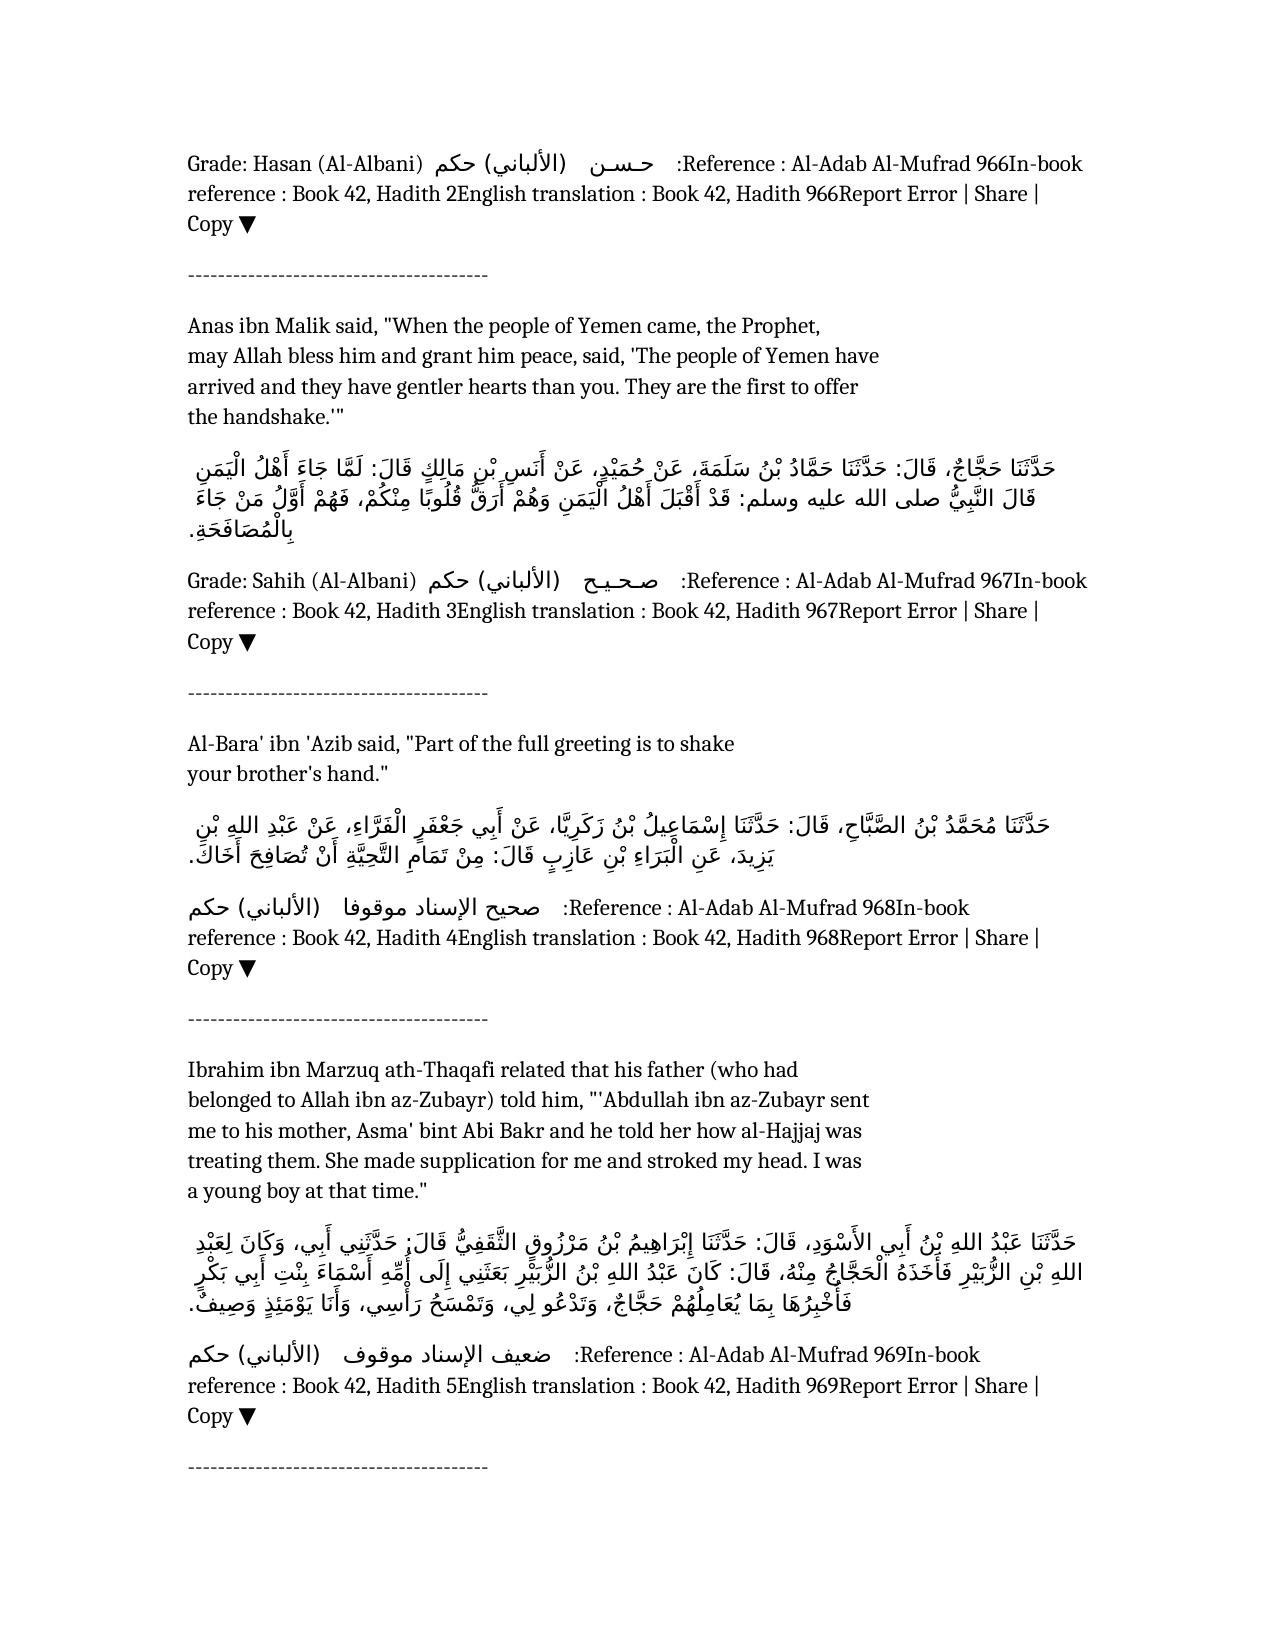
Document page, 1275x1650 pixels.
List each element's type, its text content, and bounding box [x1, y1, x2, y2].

text صحيح الإسناد موقوفا (الألباني) حكم :Reference : Al-Adab Al-Mufrad 968In-book reference : Book 42, Hadith 4English translation : Book 42, Hadith 968Report Error | Share | Copy ▼ [187, 894, 1087, 981]
text ضعيف الإسناد موقوف (الألباني) حكم :Reference : Al-Adab Al-Mufrad 969In-book reference : Book 42, Hadith 5English translation : Book 42, Hadith 969Report Error | Share | Copy ▼ [187, 1342, 1087, 1429]
text Ibrahim ibn Marzuq ath-Thaqafi related that his father (who had belonged to Allah ibn az-Zubayr) told him, "'Abdullah ibn az-Zubayr sent me to his mother, Asma' bint Abi Bakr and he told her how al-Hajjaj was treating them. She made supplication for me and stroked my head. I was a young boy at that time." [187, 1057, 1087, 1204]
text ---------------------------------------- [187, 262, 1087, 288]
text Grade: Hasan (Al-Albani) حـسـن (الألباني) حكم :Reference : Al-Adab Al-Mufrad 966In-book reference : Book 42, Hadith 2English translation : Book 42, Hadith 966Report Error | Share | Copy ▼ [187, 150, 1087, 237]
text حَدَّثَنَا مُحَمَّدُ بْنُ الصَّبَّاحِ، قَالَ‏:‏ حَدَّثَنَا إِسْمَاعِيلُ بْنُ زَكَرِيَّا، عَنْ أَبِي جَعْفَرٍ الْفَرَّاءِ، عَنْ عَبْدِ اللهِ بْنِ يَزِيدَ، عَنِ الْبَرَاءِ بْنِ عَازِبٍ قَالَ‏:‏ مِنْ تَمَامِ التَّحِيَّةِ أَنْ تُصَافِحَ أَخَاكَ‏.‏ [187, 812, 1087, 869]
text ---------------------------------------- [187, 1006, 1087, 1032]
text ---------------------------------------- [187, 679, 1087, 706]
text Al-Bara' ibn 'Azib said, "Part of the full greeting is to shake your brother's hand." [187, 731, 1087, 787]
text حَدَّثَنَا عَبْدُ اللهِ بْنُ أَبِي الأَسْوَدِ، قَالَ‏:‏ حَدَّثَنَا إِبْرَاهِيمُ بْنُ مَرْزُوقٍ الثَّقَفِيُّ قَالَ‏:‏ حَدَّثَنِي أَبِي، وَكَانَ لِعَبْدِ اللهِ بْنِ الزُّبَيْرِ فَأَخَذَهُ الْحَجَّاجُ مِنْهُ، قَالَ‏:‏ كَانَ عَبْدُ اللهِ بْنُ الزُّبَيْرِ بَعَثَنِي إِلَى أُمِّهِ أَسْمَاءَ بِنْتِ أَبِي بَكْرٍ فَأُخْبِرُهَا بِمَا يُعَامِلُهُمْ حَجَّاجٌ، وَتَدْعُو لِي، وَتَمْسَحُ رَأْسِي، وَأَنَا يَوْمَئِذٍ وَصِيفٌ‏.‏ [187, 1229, 1087, 1317]
text Anas ibn Malik said, "When the people of Yemen came, the Prophet, may Allah bless him and grant him peace, said, 'The people of Yemen have arrived and they have gentler hearts than you. They are the first to offer the handshake.'" [187, 313, 1087, 430]
text Grade: Sahih (Al-Albani) صـحـيـح (الألباني) حكم :Reference : Al-Adab Al-Mufrad 967In-book reference : Book 42, Hadith 3English translation : Book 42, Hadith 967Report Error | Share | Copy ▼ [187, 567, 1087, 655]
text ---------------------------------------- [187, 1454, 1087, 1480]
text حَدَّثَنَا حَجَّاجٌ، قَالَ‏:‏ حَدَّثَنَا حَمَّادُ بْنُ سَلَمَةَ، عَنْ حُمَيْدٍ، عَنْ أَنَسِ بْنِ مَالِكٍ قَالَ‏:‏ لَمَّا جَاءَ أَهْلُ الْيَمَنِ قَالَ النَّبِيُّ صلى الله عليه وسلم‏:‏ قَدْ أَقْبَلَ أَهْلُ الْيَمَنِ وَهُمْ أَرَقُّ قُلُوبًا مِنْكُمْ، فَهُمْ أَوَّلُ مَنْ جَاءَ بِالْمُصَافَحَةِ‏.‏ [187, 455, 1087, 543]
